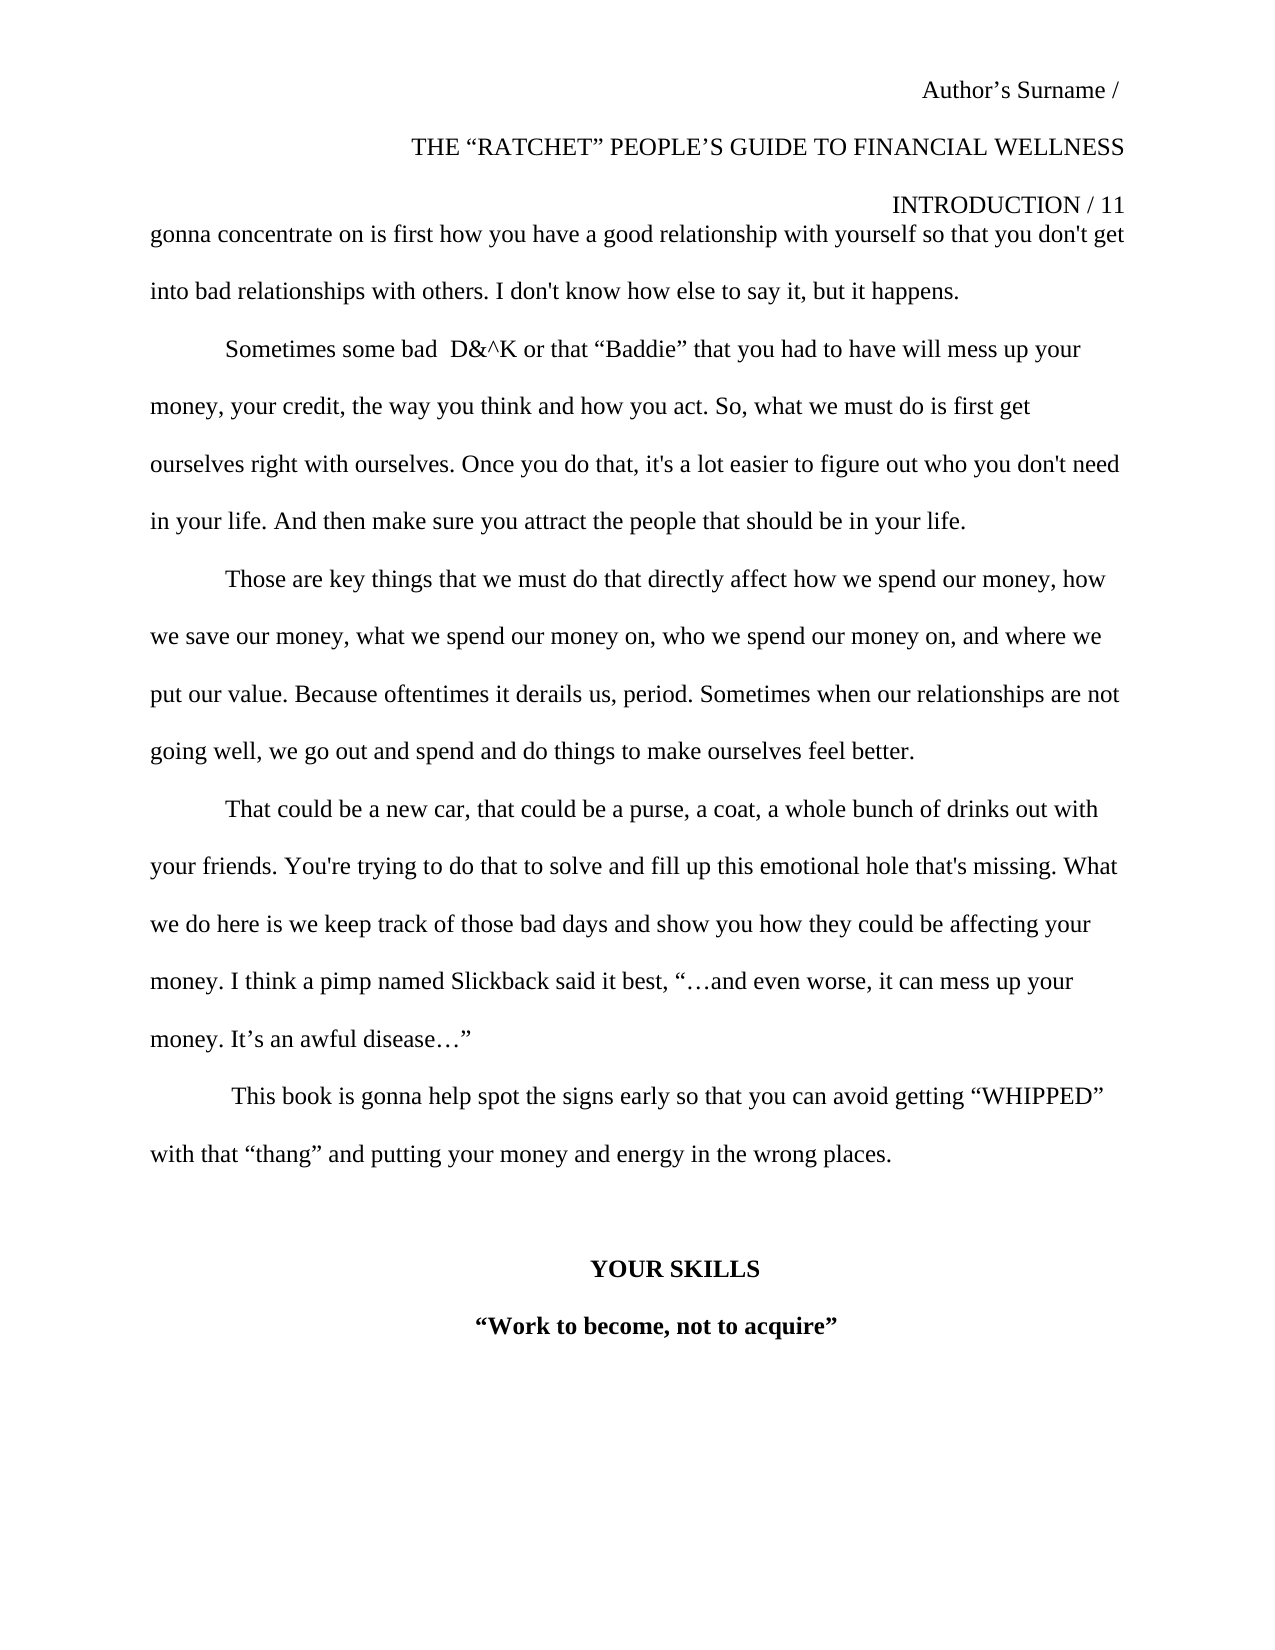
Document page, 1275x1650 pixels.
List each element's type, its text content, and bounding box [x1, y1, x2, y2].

text This book is gonna help spot the signs early so that you can avoid getting “WHIPPED” with that “thang” and putting your money and energy in the wrong places. [150, 1081, 1125, 1167]
text YOUR SKILLS [150, 1254, 1125, 1282]
text Those are key things that we must do that directly affect how we spend our money, how we save our money, what we spend our money on, who we spend our money on, and where we put our value. Because oftentimes it derails us, period. Sometimes when our relationships are not going well, we go out and spend and do things to make ourselves feel better. [150, 564, 1125, 765]
text Sometimes some bad D&^K or that “Baddie” that you had to have will mess up your money, your credit, the way you think and how you act. So, what we must do is first get ourselves right with ourselves. Once you do that, it's a lot easier to figure out who you don't need in your life. And then make sure you attract the people that should be in your life. [150, 334, 1125, 535]
text That could be a new car, that could be a purse, a coat, a whole bunch of drinks out with your friends. You're trying to do that to solve and fill up this emotional hole that's missing. What we do here is we keep track of those bad days and show you how they could be affecting your money. I think a pimp named Slickback said it best, “…and even worse, it can mess up your money. It’s an awful disease…” [150, 794, 1125, 1052]
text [150, 219, 1125, 305]
subtitle “Work to become, not to acquire” [150, 1311, 1125, 1340]
